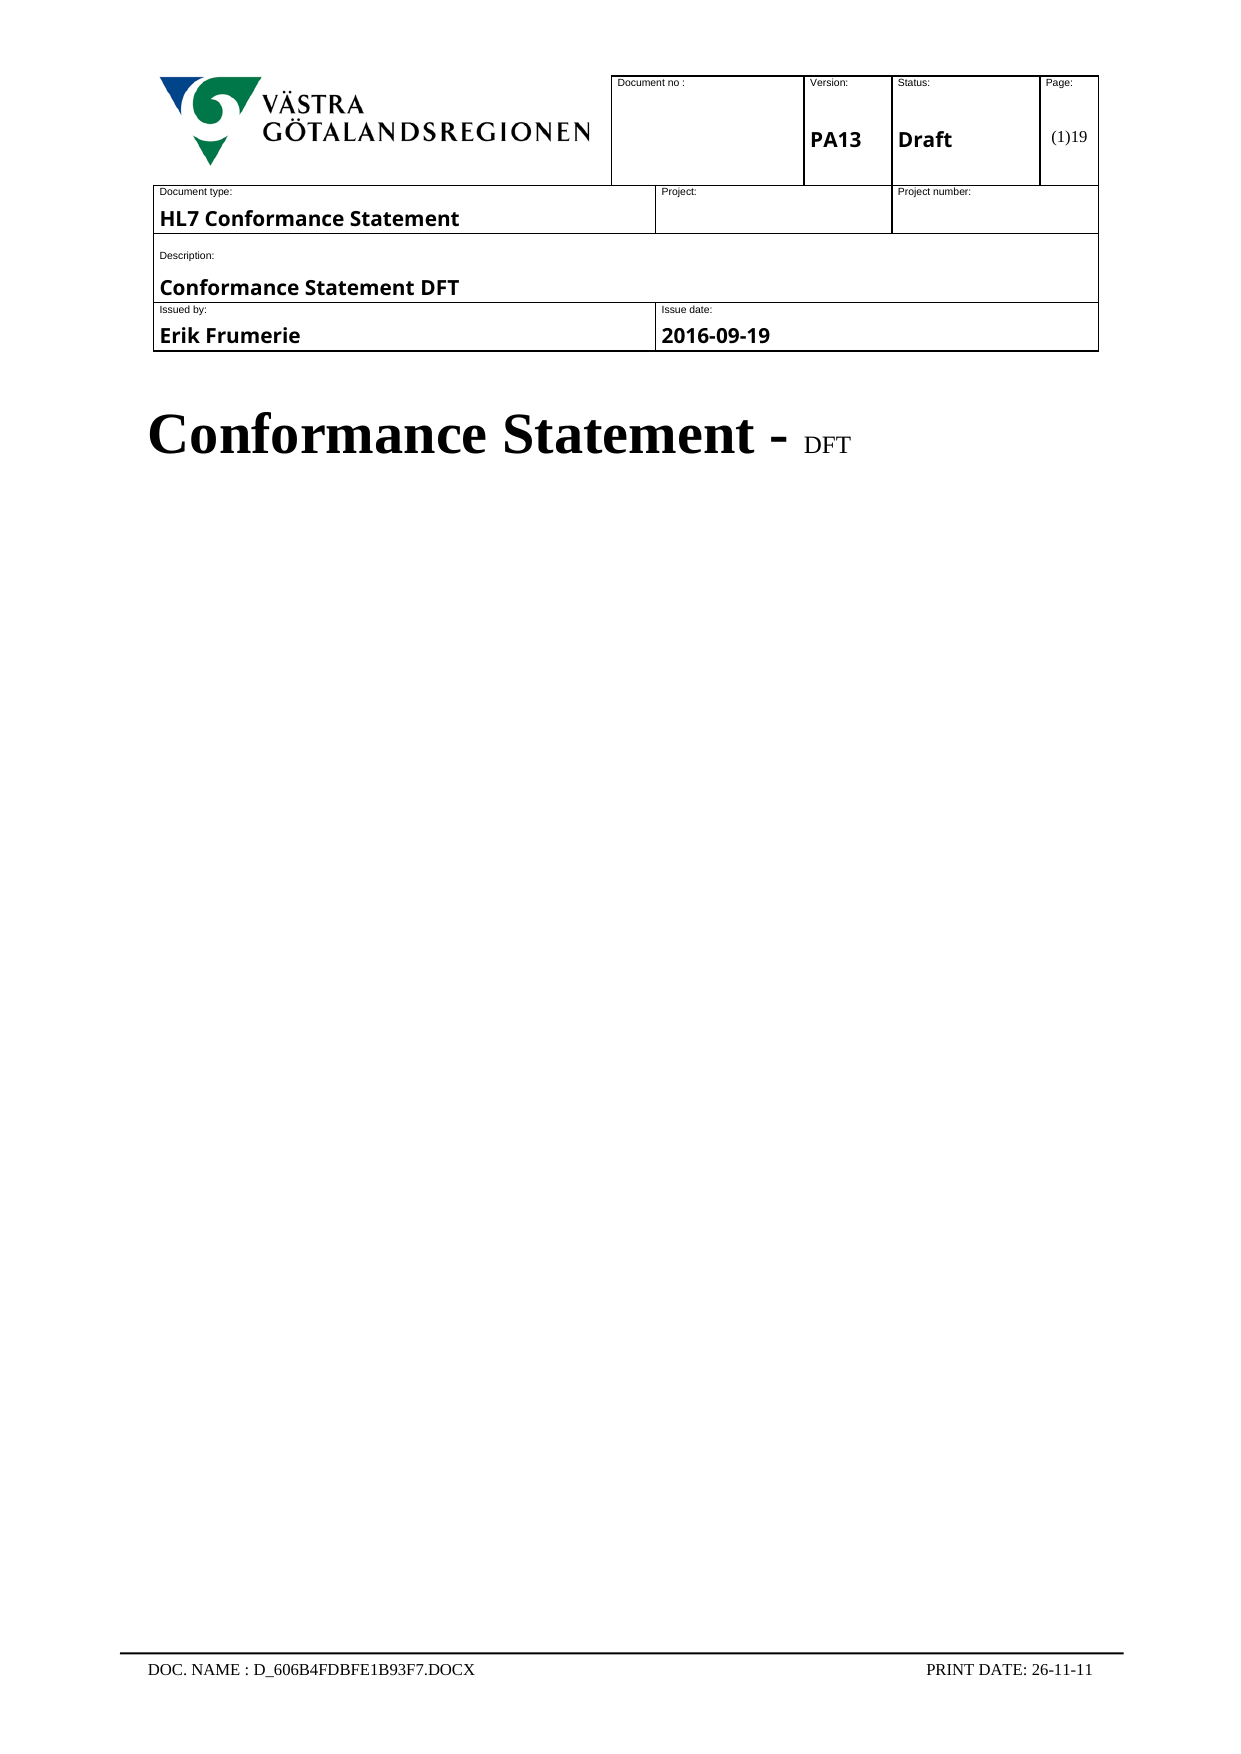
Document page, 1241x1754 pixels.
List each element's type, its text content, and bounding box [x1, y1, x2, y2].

picture [159, 76, 590, 166]
text Conformance Statement - [148, 399, 1092, 466]
